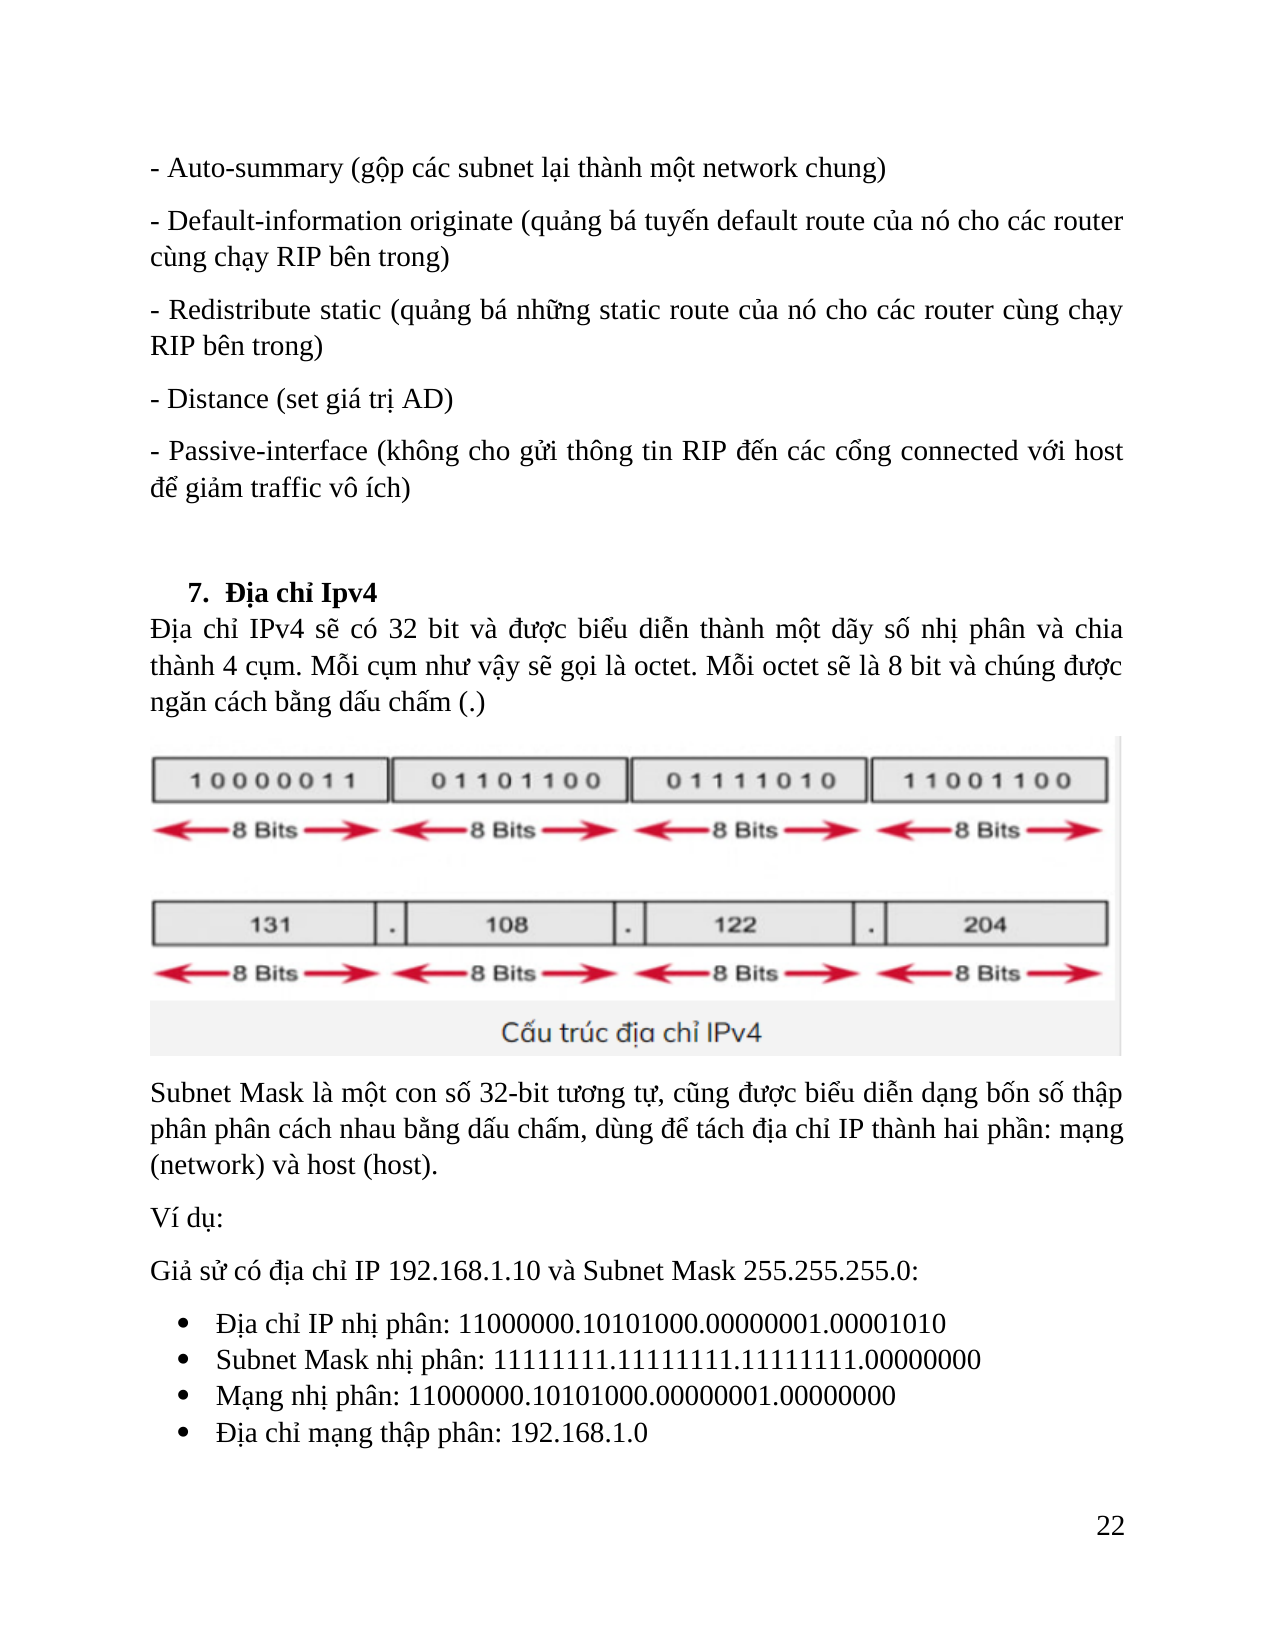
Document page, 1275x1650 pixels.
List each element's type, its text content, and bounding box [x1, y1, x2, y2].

text - Passive-interface (không cho gửi thông tin RIP đến các cổng connected với host để giảm traffic vô ích) [150, 433, 1125, 503]
text - Redistribute static (quảng bá những static route của nó cho các router cùng chạy RIP bên trong) [150, 292, 1125, 361]
text - Auto-summary (gộp các subnet lại thành một network chung) [150, 150, 1125, 183]
text - Distance (set giá trị AD) [150, 381, 1125, 414]
list Mạng nhị phân: 11000000.10101000.00000001.00000000 [178, 1378, 1125, 1412]
text Subnet Mask là một con số 32-bit tương tự, cũng được biểu diễn dạng bốn số thập phân phân cách nhau bằng dấu chấm, dùng để tách địa chỉ IP thành hai phần: mạng (network) và host (host). [150, 1075, 1125, 1181]
text Giả sử có địa chỉ IP 192.168.1.10 và Subnet Mask 255.255.255.0: [150, 1253, 1125, 1287]
text Địa chỉ IPv4 sẽ có 32 bit và được biểu diễn thành một dãy số nhị phân và chia thành 4 cụm. Mỗi cụm như vậy sẽ gọi là octet. Mỗi octet sẽ là 8 bit và chúng được ngăn cách bằng dấu chấm (.) [150, 611, 1125, 717]
text Ví dụ: [150, 1200, 1125, 1234]
list Subnet Mask nhị phân: 11111111.11111111.11111111.00000000 [178, 1342, 1125, 1376]
list Địa chỉ IP nhị phân: 11000000.10101000.00000001.00001010 [178, 1306, 1125, 1339]
subtitle Địa chỉ Ipv4 [187, 575, 1125, 609]
picture [150, 736, 1125, 1056]
list Địa chỉ mạng thập phân: 192.168.1.0 [178, 1415, 1125, 1448]
text - Default-information originate (quảng bá tuyến default route của nó cho các router cùng chạy RIP bên trong) [150, 203, 1125, 272]
